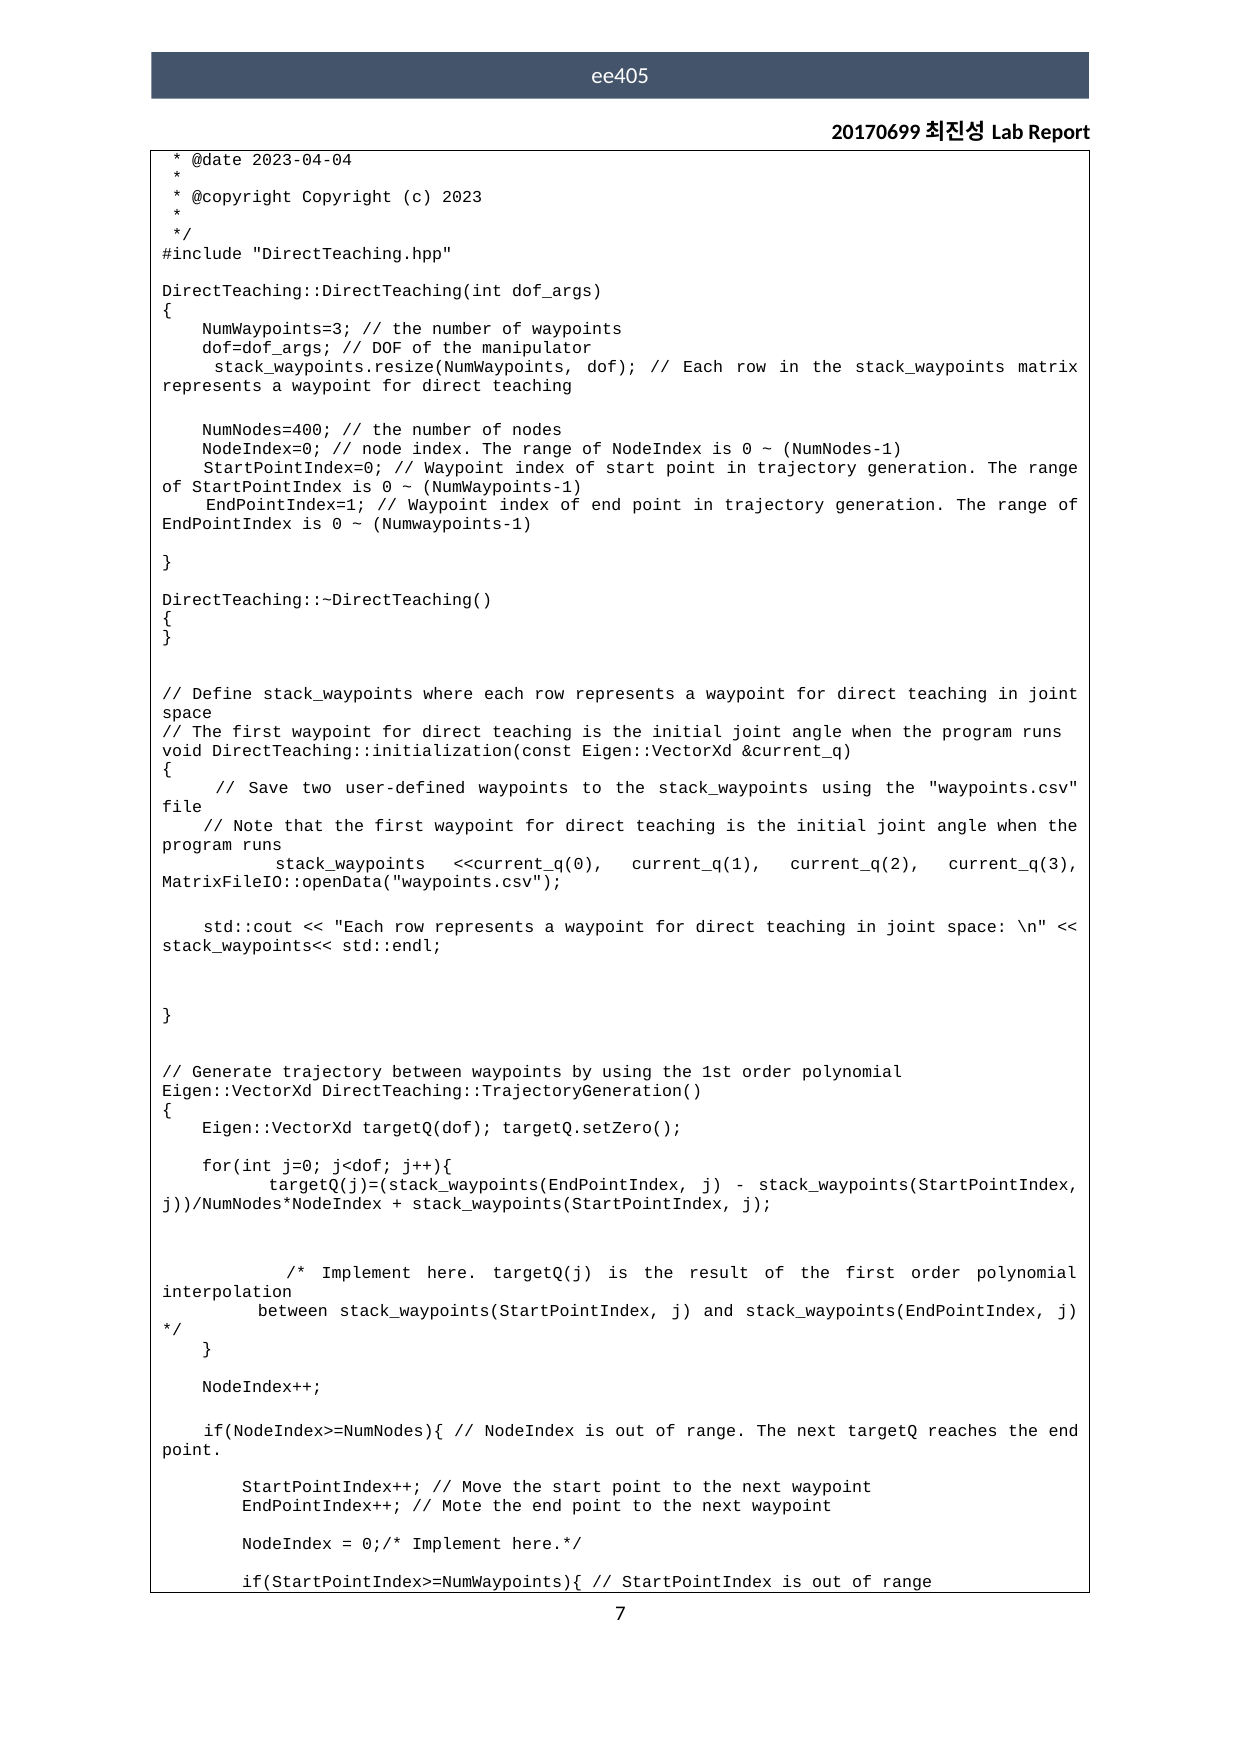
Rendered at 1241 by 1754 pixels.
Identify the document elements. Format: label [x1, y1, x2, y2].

table_header [151, 151, 1089, 1592]
